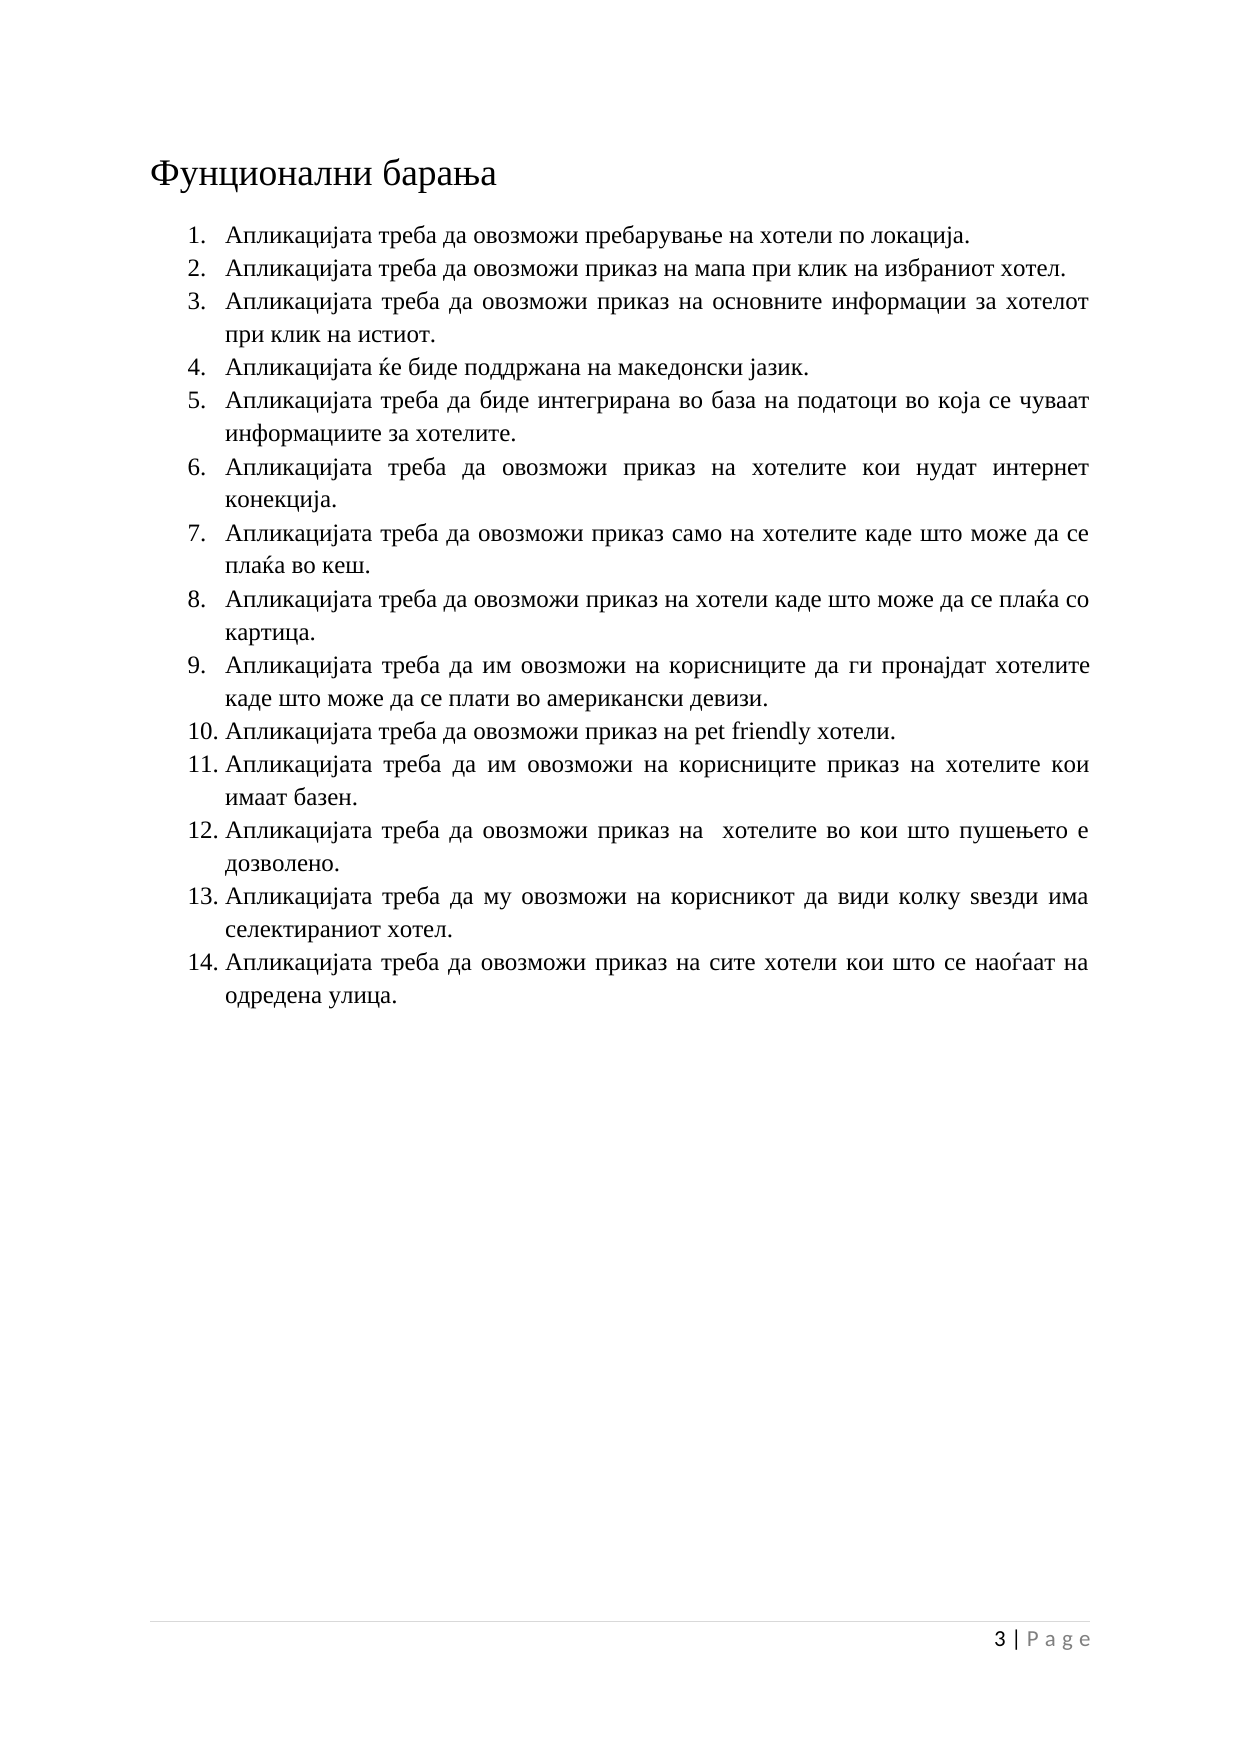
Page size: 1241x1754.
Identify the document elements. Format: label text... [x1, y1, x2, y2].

list Апликацијата треба да им овозможи на корисниците приказ на хотелите кои имаат базен. [187, 749, 1090, 811]
text Фунционални барања [150, 150, 1090, 193]
list Апликацијата треба да овозможи приказ на мапа при клик на избраниот хотел. [187, 253, 1090, 282]
list Апликацијата треба да овозможи приказ на хотели каде што може да се плаќа со картица. [187, 584, 1090, 645]
list Апликацијата треба да овозможи приказ на pet friendly хотели. [187, 716, 1090, 744]
list Апликацијата треба да овозможи приказ на основните информации за хотелот при клик на истиот. [187, 286, 1090, 348]
list Апликацијата ќе биде поддржана на македонски јазик. [187, 352, 1090, 381]
list Апликацијата треба да му овозможи на корисникот да види колку ѕвезди има селектираниот хотел. [187, 881, 1090, 943]
list Апликацијата треба да овозможи приказ на хотелите кои нудат интернет конекција. [187, 452, 1090, 513]
list Апликацијата треба да овозможи пребарување на хотели по локација. [187, 220, 1090, 249]
list Апликацијата треба да им овозможи на корисниците да ги пронајдат хотелите каде што може да се плати во американски девизи. [187, 650, 1090, 711]
list Апликацијата треба да овозможи приказ на сите хотели кои што се наоѓаат на одредена улица. [187, 947, 1090, 1009]
list Апликацијата треба да овозможи приказ само на хотелите каде што може да се плаќа во кеш. [187, 518, 1090, 579]
list Апликацијата треба да овозможи приказ на хотелите во кои што пушењето е дозволено. [187, 815, 1090, 877]
list Апликацијата треба да биде интегрирана во база на податоци во која се чуваат информациите за хотелите. [187, 386, 1090, 447]
